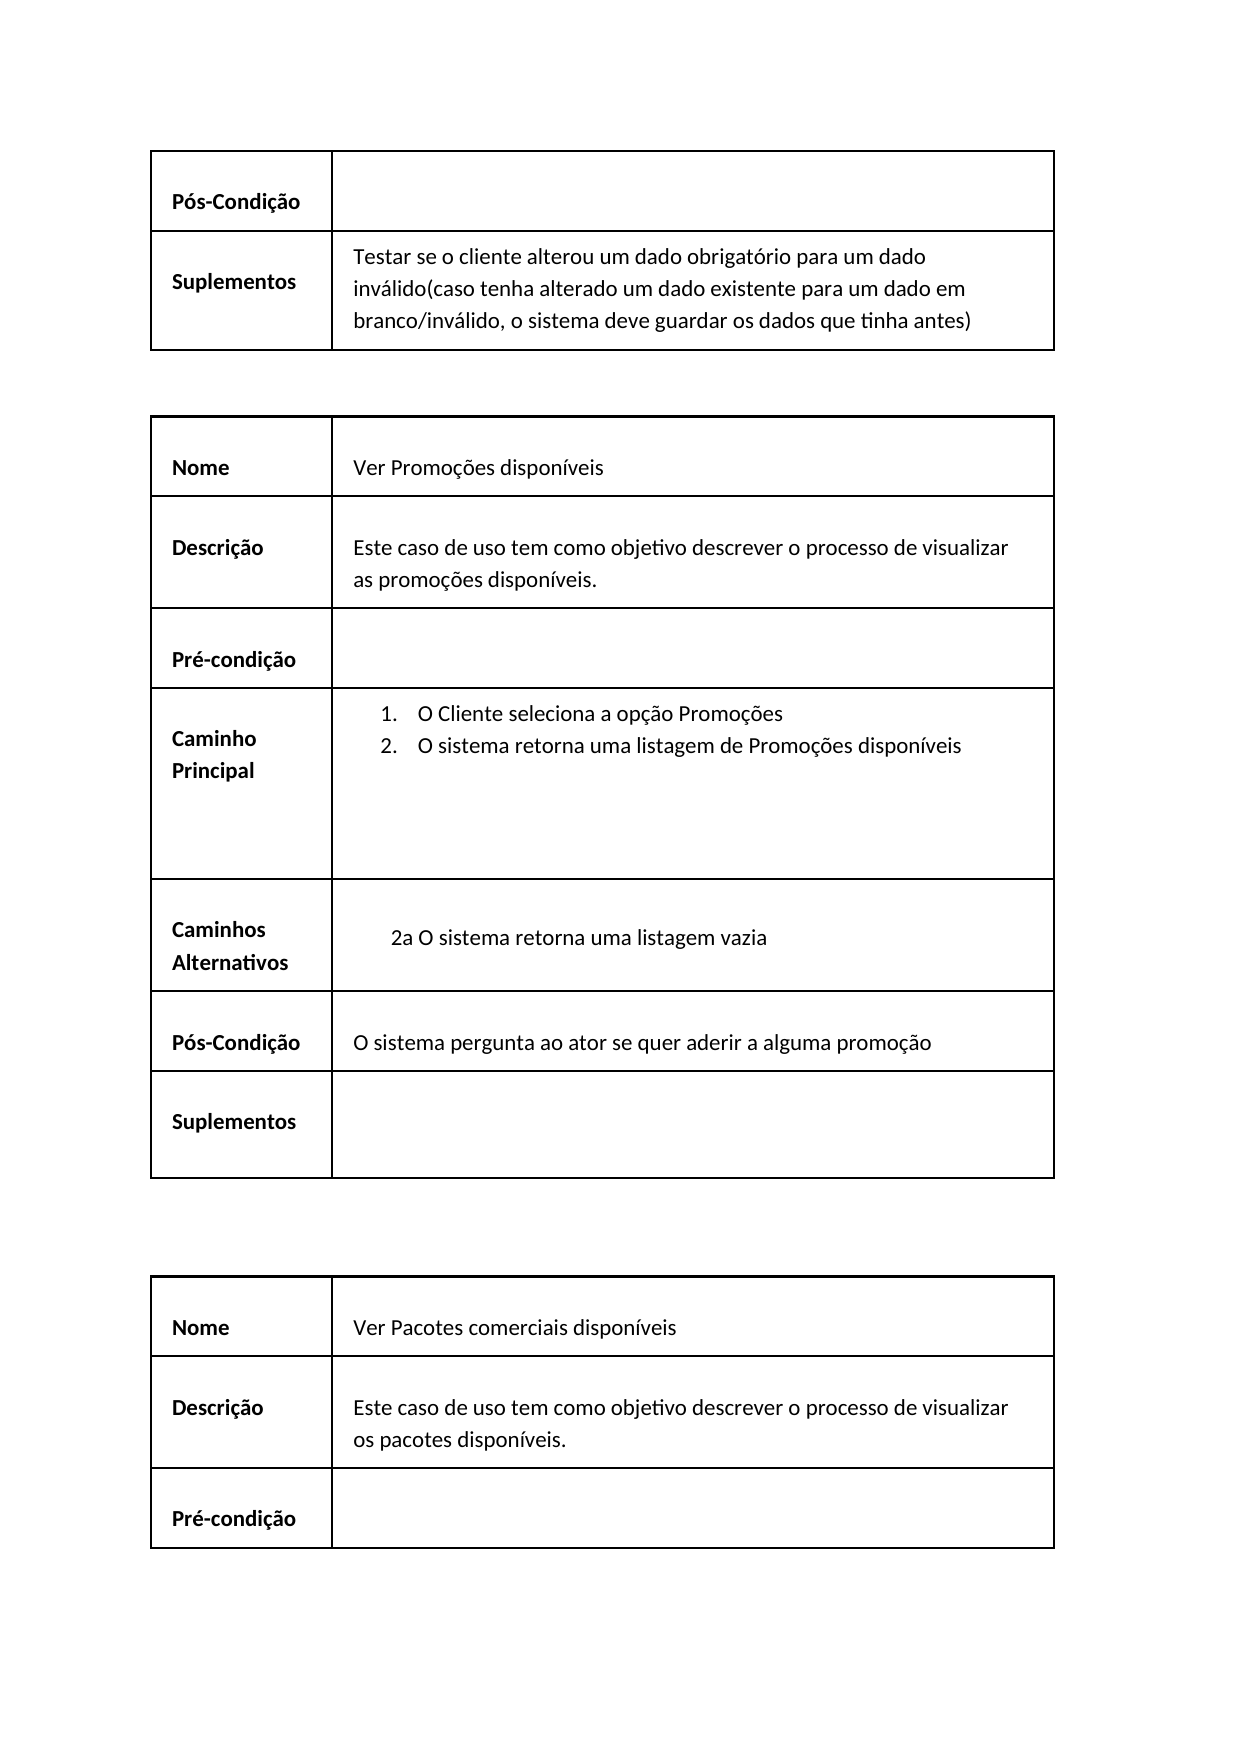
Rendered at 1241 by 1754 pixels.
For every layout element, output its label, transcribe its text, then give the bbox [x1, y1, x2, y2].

table_cell [333, 609, 1053, 687]
table_cell Este caso de uso tem como objetivo descrever o processo de visualizar os pacotes disponíveis. [333, 1357, 1053, 1467]
table_cell [333, 152, 1053, 230]
table_cell Pós-Condição [152, 992, 331, 1070]
table_header Ver Pacotes comerciais disponíveis [333, 1278, 1053, 1355]
table_cell Descrição [152, 1357, 331, 1467]
table_cell Pós-Condição [152, 152, 331, 230]
table_header Nome [152, 1278, 331, 1355]
table_cell Suplementos [152, 1072, 331, 1177]
table_cell Descrição [152, 497, 331, 607]
table_cell Este caso de uso tem como objetivo descrever o processo de visualizar as promoções disponíveis. [333, 497, 1053, 607]
table_cell Suplementos [152, 232, 331, 349]
table_cell Pré-condição [152, 609, 331, 687]
table_header Nome [152, 418, 331, 495]
table_cell Pré-condição [152, 1469, 331, 1547]
table_cell Testar se o cliente alterou um dado obrigatório para um dado inválido(caso tenha alterado um dado existente para um dado em branco/inválido, o sistema deve guardar os dados que tinha antes) [333, 232, 1053, 349]
table_cell O sistema pergunta ao ator se quer aderir a alguma promoção [333, 992, 1053, 1070]
table_header Ver Promoções disponíveis [333, 418, 1053, 495]
table_cell 2a O sistema retorna uma listagem vazia [333, 880, 1053, 990]
table_cell O Cliente seleciona a opção Promoções O sistema retorna uma listagem de Promoções disponíveis [333, 689, 1053, 878]
table_cell [333, 1469, 1053, 1547]
table_cell [333, 1072, 1053, 1177]
table_cell Caminho Principal [152, 689, 331, 878]
table_cell Caminhos Alternativos [152, 880, 331, 990]
